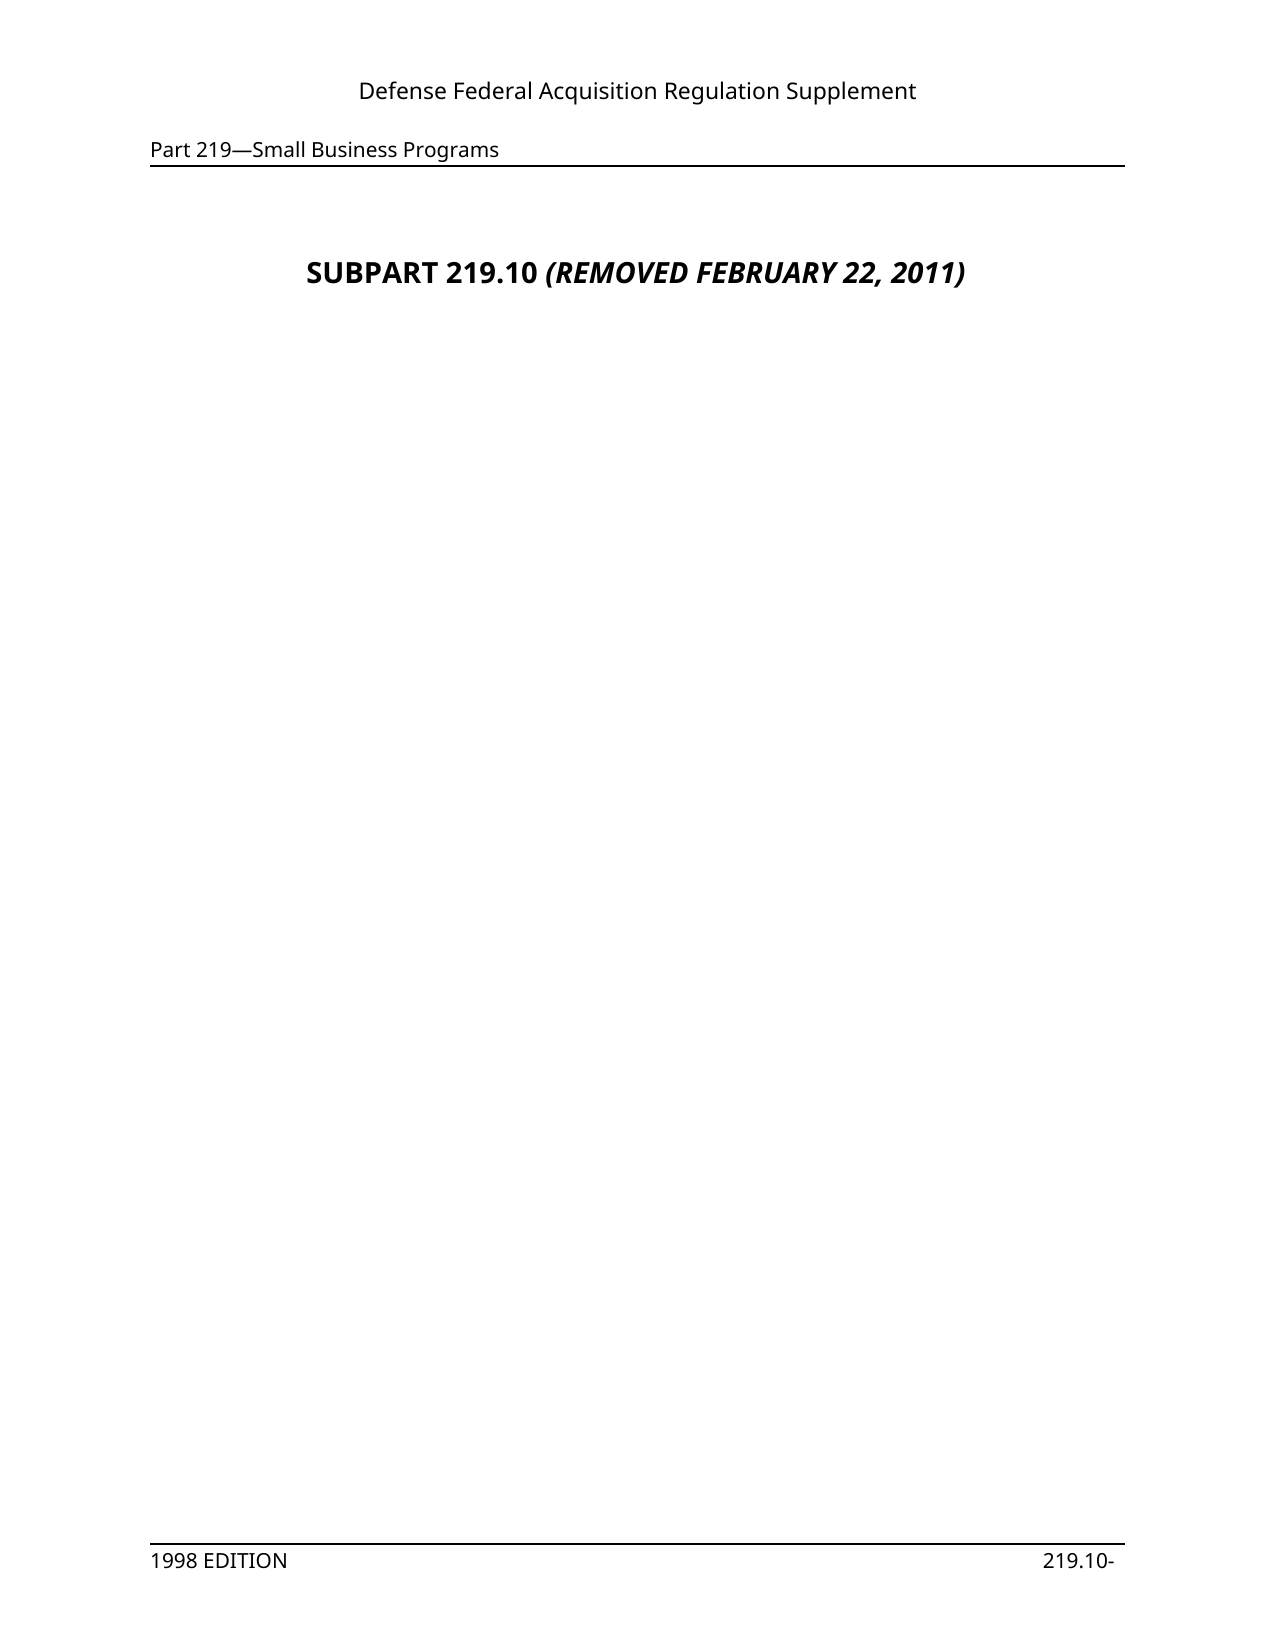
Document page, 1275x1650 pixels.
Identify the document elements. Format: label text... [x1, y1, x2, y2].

subtitle SUBPART 219.10 (Removed February 22, 2011) [150, 253, 1125, 292]
